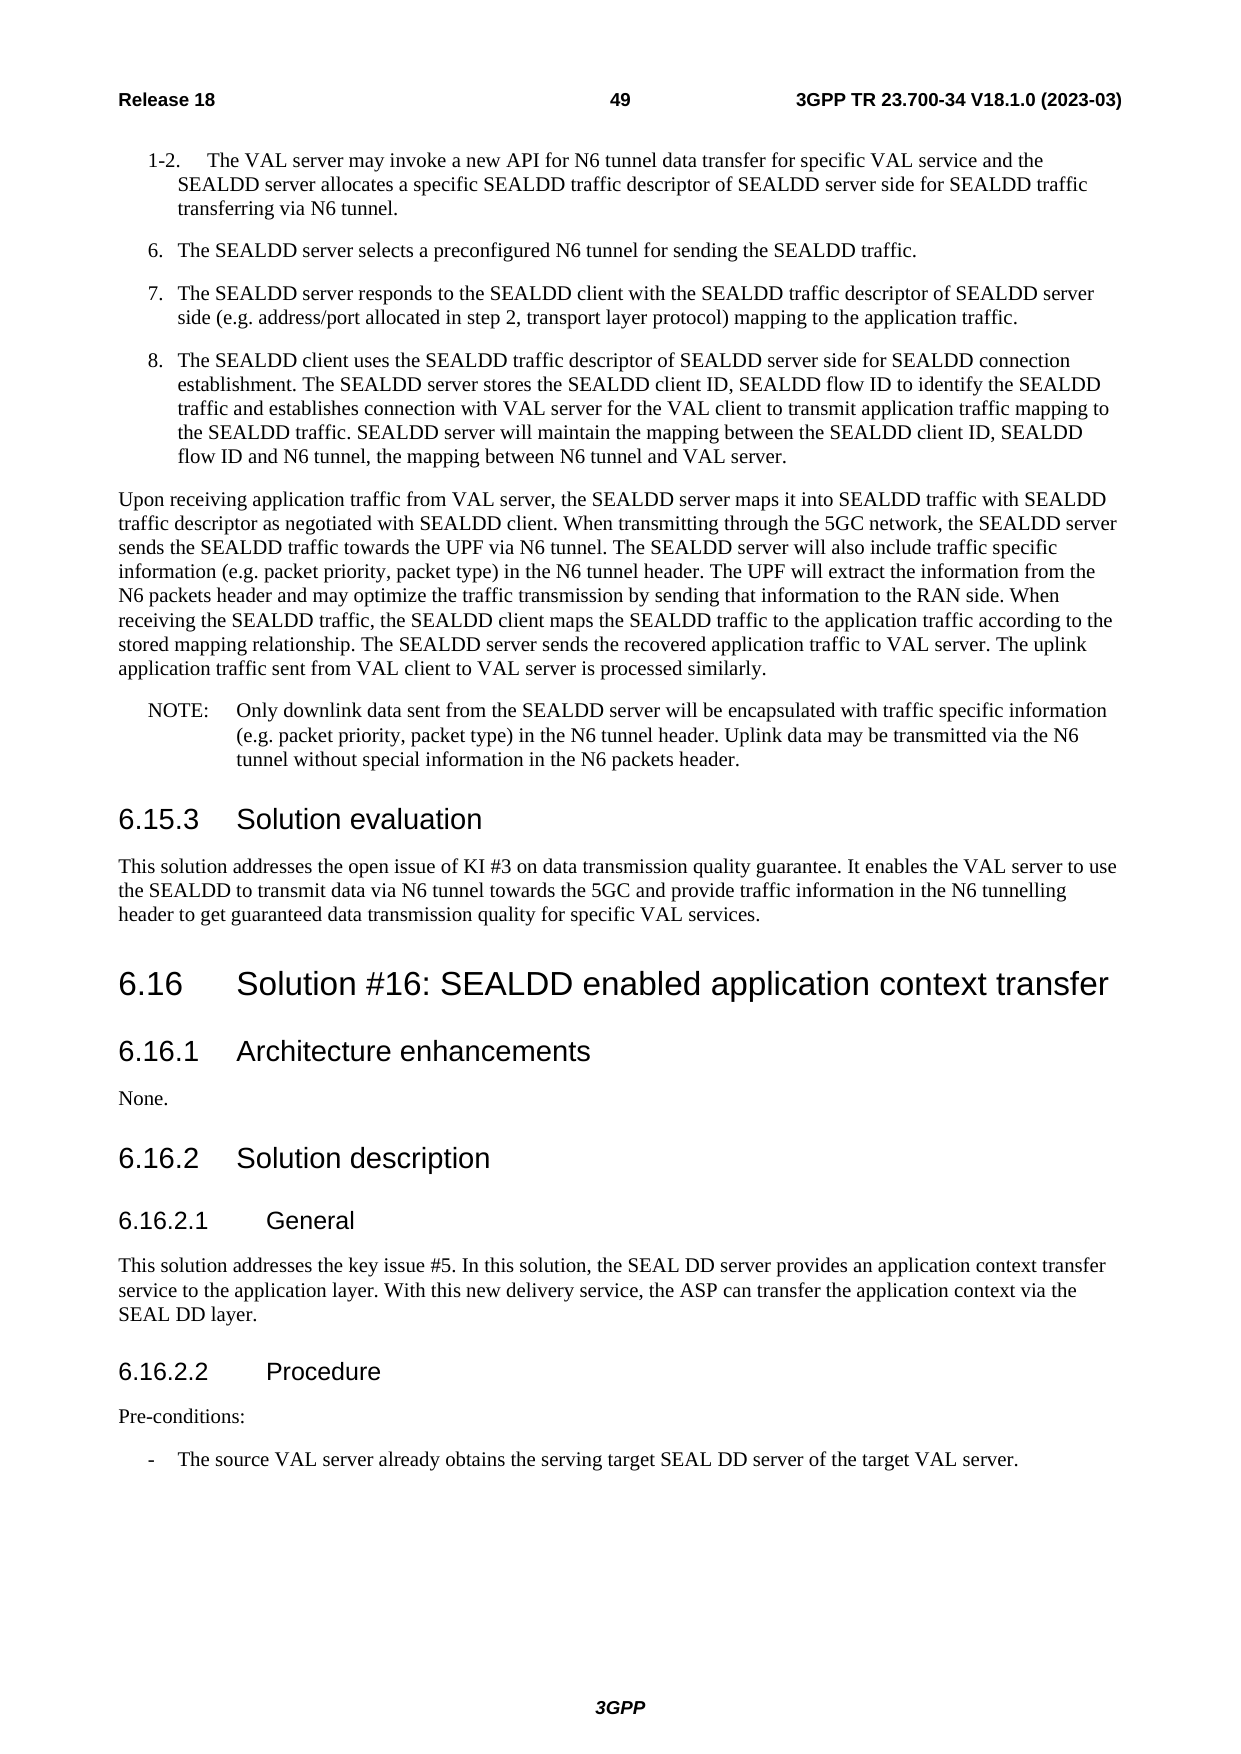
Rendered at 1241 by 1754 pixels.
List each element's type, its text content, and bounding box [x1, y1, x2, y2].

text This solution addresses the open issue of KI #3 on data transmission quality guarantee. It enables the VAL server to use the SEALDD to transmit data via N6 tunnel towards the 5GC and provide traffic information in the N6 tunnelling header to get guaranteed data transmission quality for specific VAL services. [118, 854, 1122, 926]
text - The source VAL server already obtains the serving target SEAL DD server of the target VAL server. [148, 1447, 1122, 1471]
text Upon receiving application traffic from VAL server, the SEALDD server maps it into SEALDD traffic with SEALDD traffic descriptor as negotiated with SEALDD client. When transmitting through the 5GC network, the SEALDD server sends the SEALDD traffic towards the UPF via N6 tunnel. The SEALDD server will also include traffic specific information (e.g. packet priority, packet type) in the N6 tunnel header. The UPF will extract the information from the N6 packets header and may optimize the traffic transmission by sending that information to the RAN side. When receiving the SEALDD traffic, the SEALDD client maps the SEALDD traffic to the application traffic according to the stored mapping relationship. The SEALDD server sends the recovered application traffic to VAL server. The uplink application traffic sent from VAL client to VAL server is processed similarly. [118, 487, 1122, 680]
text NOTE: Only downlink data sent from the SEALDD server will be encapsulated with traffic specific information (e.g. packet priority, packet type) in the N6 tunnel header. Uplink data may be transmitted via the N6 tunnel without special information in the N6 packets header. [148, 698, 1122, 771]
text None. [118, 1086, 1122, 1110]
text 1-2. The VAL server may invoke a new API for N6 tunnel data transfer for specific VAL service and the SEALDD server allocates a specific SEALDD traffic descriptor of SEALDD server side for SEALDD traffic transferring via N6 tunnel. [148, 147, 1122, 220]
subtitle 6.16.2.1 General [118, 1206, 1122, 1235]
text 8. The SEALDD client uses the SEALDD traffic descriptor of SEALDD server side for SEALDD connection establishment. The SEALDD server stores the SEALDD client ID, SEALDD flow ID to identify the SEALDD traffic and establishes connection with VAL server for the VAL client to transmit application traffic mapping to the SEALDD traffic. SEALDD server will maintain the mapping between the SEALDD client ID, SEALDD flow ID and N6 tunnel, the mapping between N6 tunnel and VAL server. [148, 348, 1122, 468]
subtitle 6.16 Solution #16: SEALDD enabled application context transfer [118, 964, 1122, 1002]
subtitle 6.16.2.2 Procedure [118, 1357, 1122, 1386]
text This solution addresses the key issue #5. In this solution, the SEAL DD server provides an application context transfer service to the application layer. With this new delivery service, the ASP can transfer the application context via the SEAL DD layer. [118, 1253, 1122, 1326]
text 7. The SEALDD server responds to the SEALDD client with the SEALDD traffic descriptor of SEALDD server side (e.g. address/port allocated in step 2, transport layer protocol) mapping to the application traffic. [148, 281, 1122, 329]
subtitle 6.15.3 Solution evaluation [118, 802, 1122, 835]
subtitle 6.16.2 Solution description [118, 1141, 1122, 1175]
subtitle 6.16.1 Architecture enhancements [118, 1033, 1122, 1067]
text Pre-conditions: [118, 1404, 1122, 1428]
text 6. The SEALDD server selects a preconfigured N6 tunnel for sending the SEALDD traffic. [148, 238, 1122, 262]
